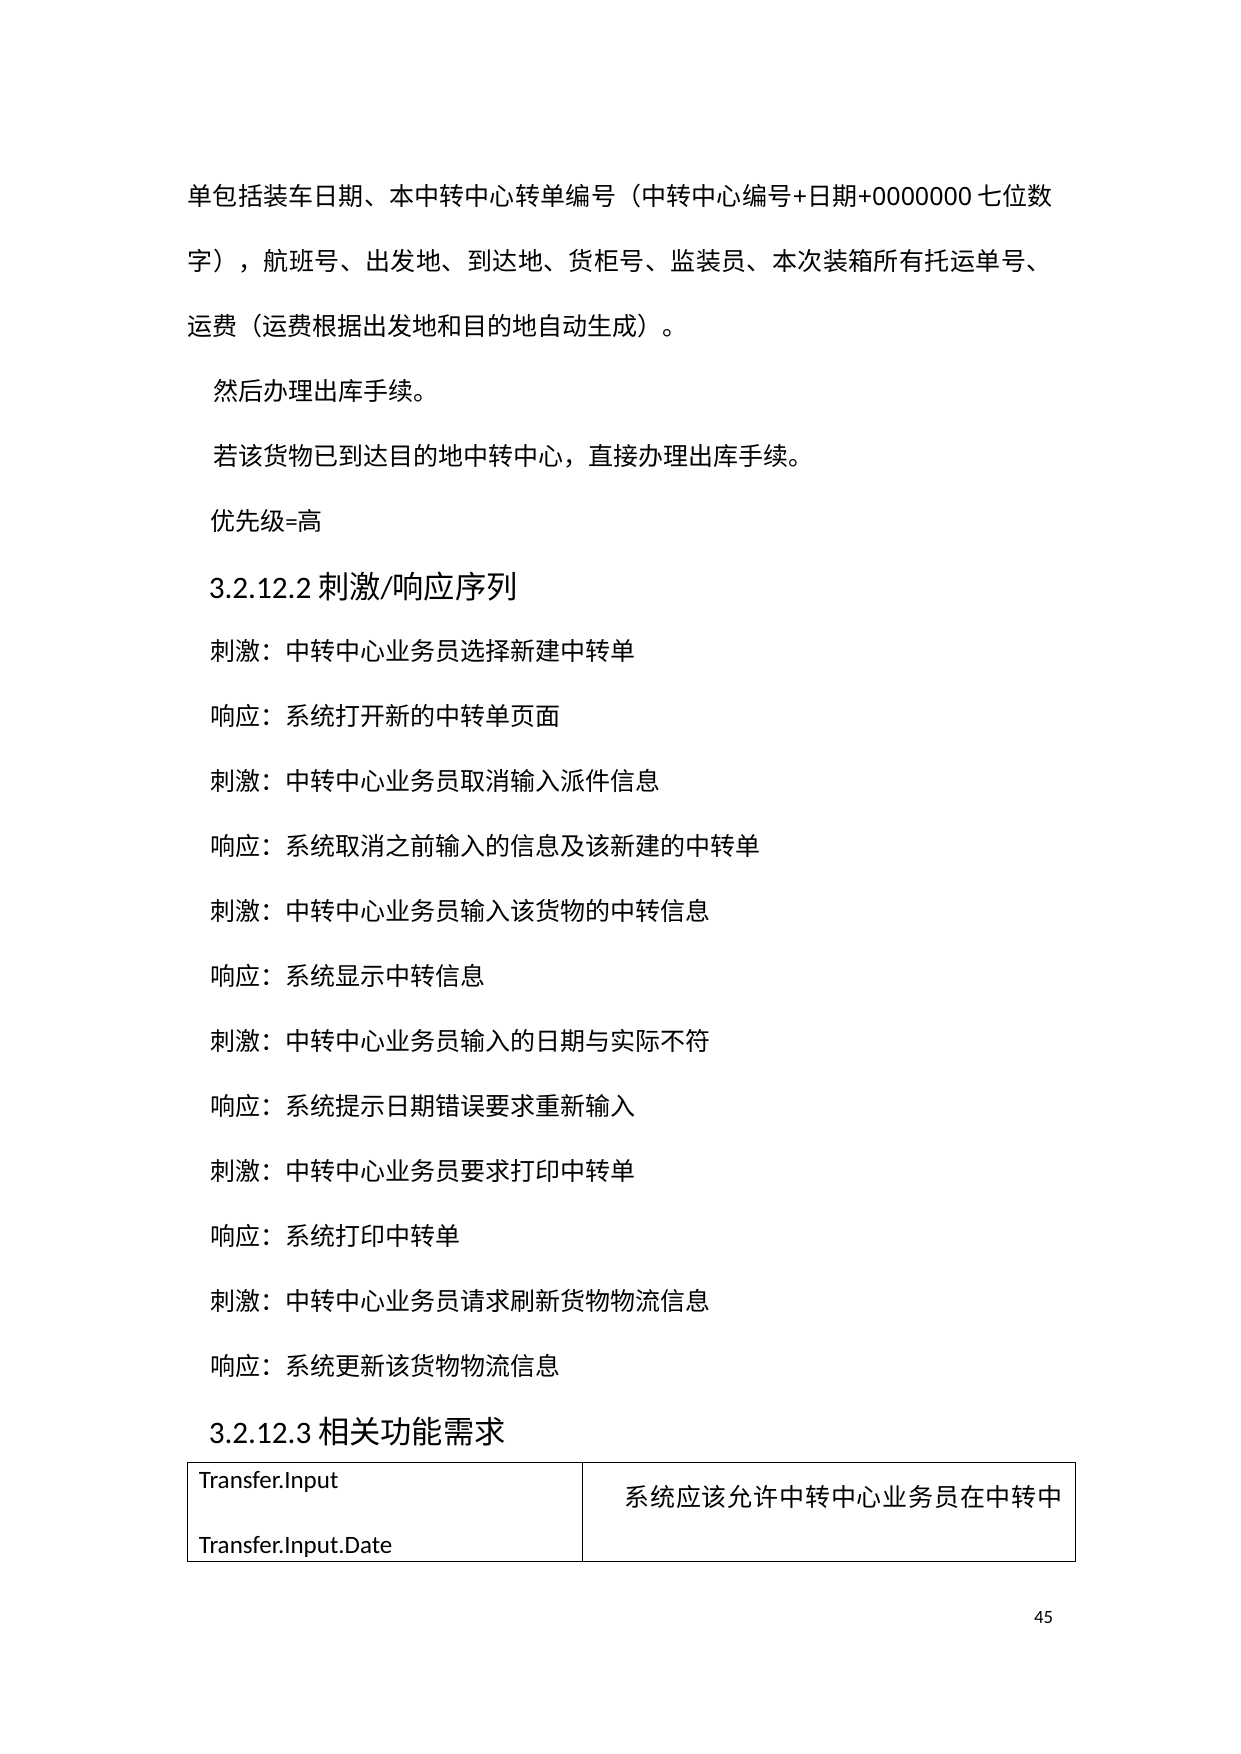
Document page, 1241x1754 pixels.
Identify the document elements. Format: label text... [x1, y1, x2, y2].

text 刺激：中转中心业务员输入该货物的中转信息 [187, 877, 1053, 942]
text 刺激：中转中心业务员取消输入派件信息 [187, 747, 1053, 812]
text 响应：系统打印中转单 [187, 1202, 1053, 1267]
text 然后办理出库手续。 [187, 357, 1053, 422]
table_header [583, 1463, 1075, 1561]
text 响应：系统提示日期错误要求重新输入 [187, 1072, 1053, 1137]
text 响应：系统取消之前输入的信息及该新建的中转单 [187, 812, 1053, 877]
text 响应：系统更新该货物物流信息 [187, 1332, 1053, 1397]
text 优先级=高 [187, 487, 1053, 552]
text 刺激：中转中心业务员请求刷新货物物流信息 [187, 1267, 1053, 1332]
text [187, 162, 1053, 357]
text 响应：系统显示中转信息 [187, 942, 1053, 1007]
text 3.2.12.3相关功能需求 [187, 1397, 1053, 1462]
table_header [188, 1463, 582, 1561]
text 刺激：中转中心业务员输入的日期与实际不符 [187, 1007, 1053, 1072]
text 刺激：中转中心业务员要求打印中转单 [187, 1137, 1053, 1202]
text 响应：系统打开新的中转单页面 [187, 682, 1053, 747]
text 3.2.12.2刺激/响应序列 [187, 552, 1053, 617]
text 若该货物已到达目的地中转中心，直接办理出库手续。 [187, 422, 1053, 487]
text 刺激：中转中心业务员选择新建中转单 [187, 617, 1053, 682]
